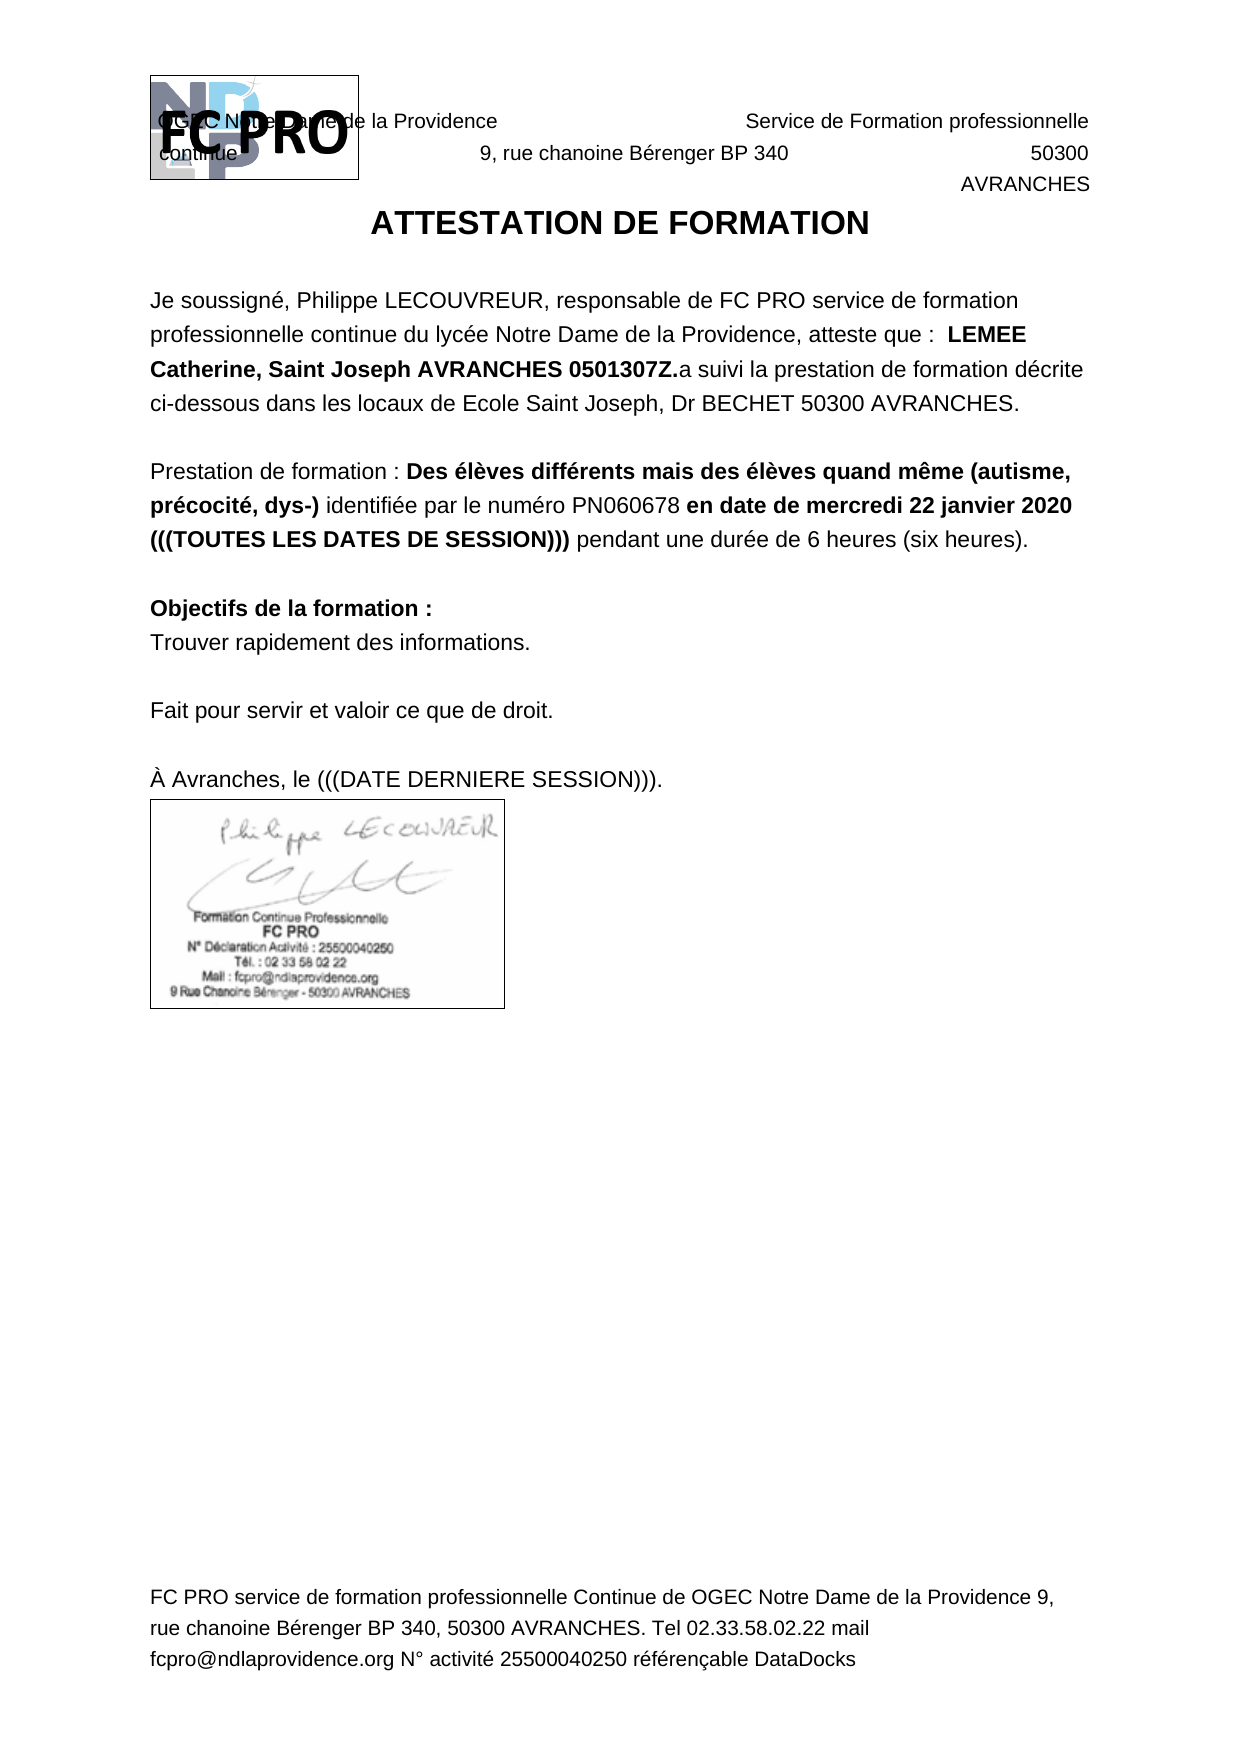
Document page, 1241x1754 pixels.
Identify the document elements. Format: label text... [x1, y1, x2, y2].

text Je soussigné, Philippe LECOUVREUR, responsable de FC PRO service de formation professionnelle continue du lycée Notre Dame de la Providence, atteste que : LEMEE Catherine, Saint Joseph AVRANCHES 0501307Z.a suivi la prestation de formation décrite ci-dessous dans les locaux de Ecole Saint Joseph, Dr BECHET 50300 AVRANCHES.Prestation de formation : Des élèves différents mais des élèves quand même (autisme, précocité, dys-) identifiée par le numéro PN060678 en date de mercredi 22 janvier 2020 (((TOUTES LES DATES DE SESSION))) pendant une durée de 6 heures (six heures).Objectifs de la formation :Trouver rapidement des informations.Fait pour servir et valoir ce que de droit.À Avranches, le (((DATE DERNIERE SESSION))). [150, 253, 1090, 1008]
picture [151, 76, 358, 179]
picture [151, 800, 504, 1008]
text ATTESTATION DE FORMATION [150, 203, 1090, 242]
